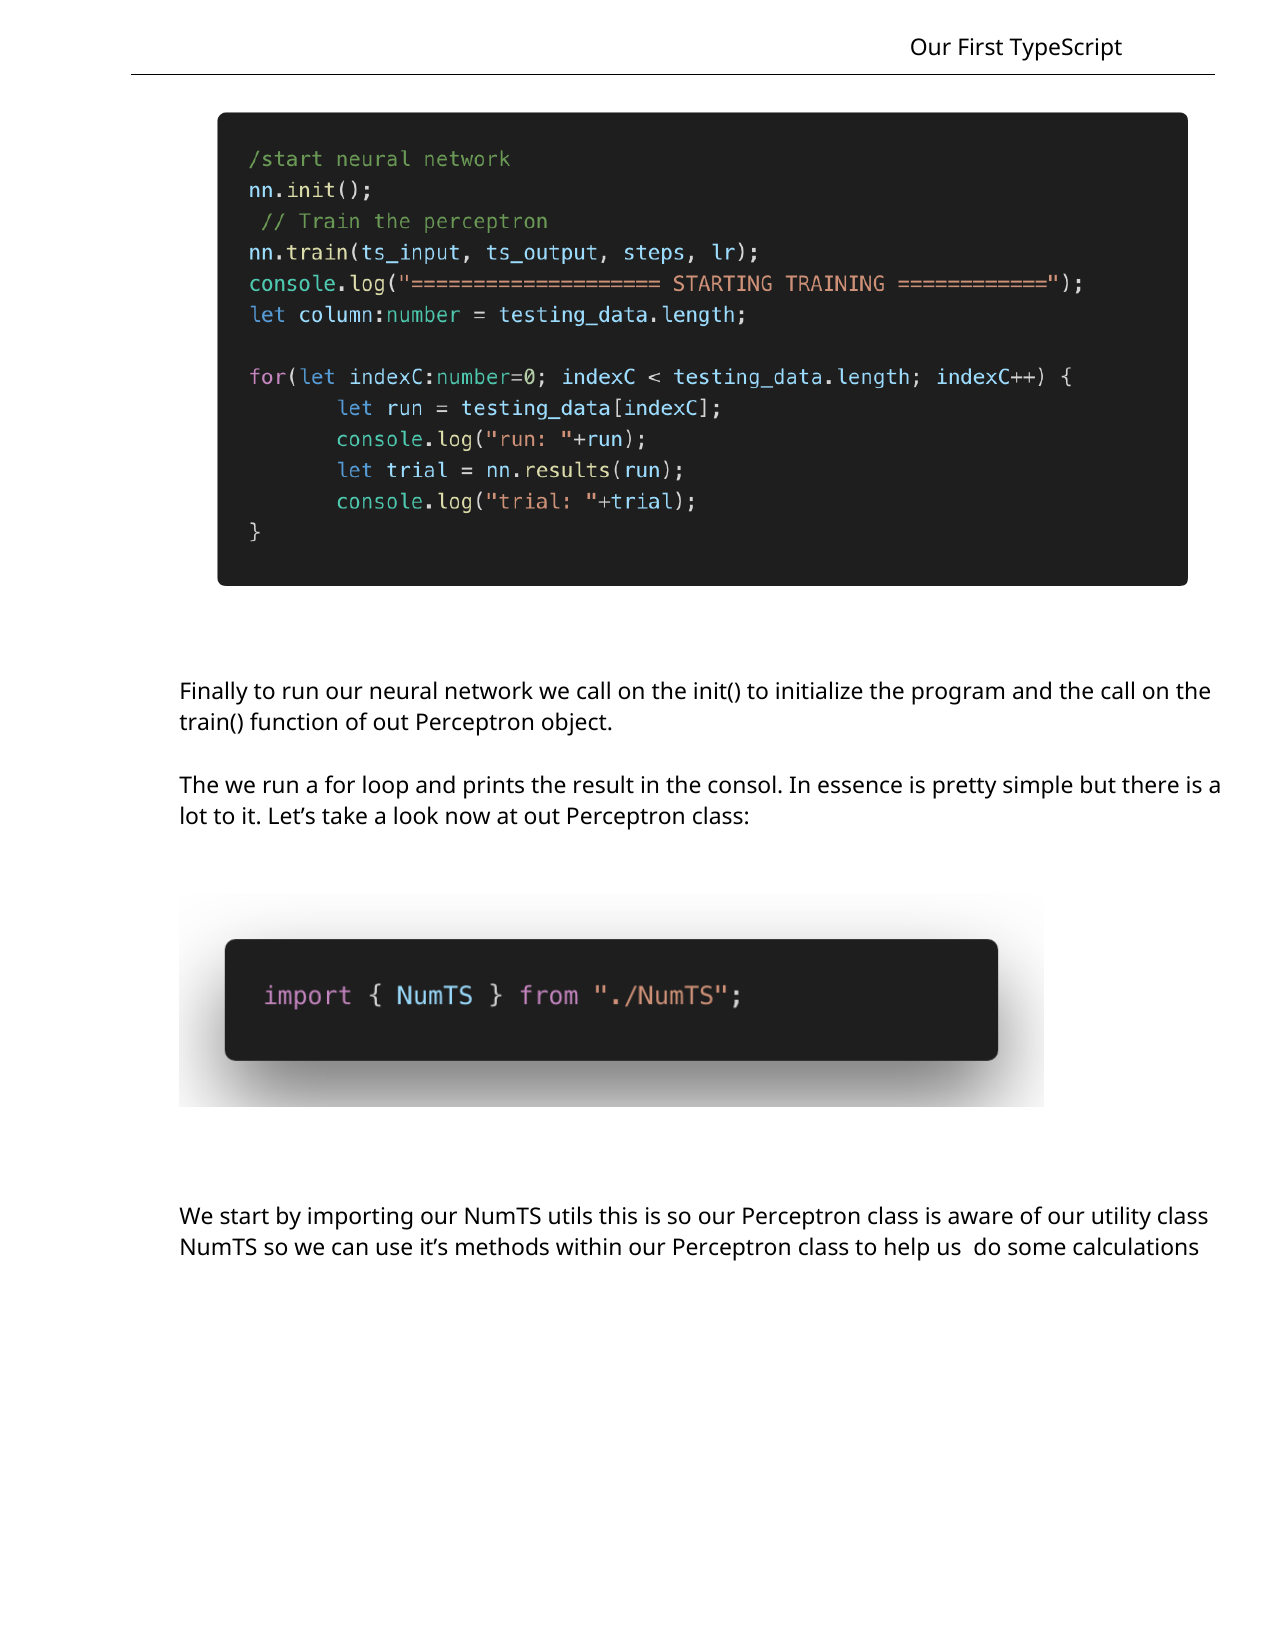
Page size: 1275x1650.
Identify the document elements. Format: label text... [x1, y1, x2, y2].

text Finally to run our neural network we call on the init() to initialize the program and the call on the train() function of out Perceptron object. [179, 675, 1225, 737]
text We start by importing our NumTS utils this is so our Perceptron class is aware of our utility class NumTS so we can use it’s methods within our Perceptron class to help us do some calculations [179, 1200, 1225, 1262]
text The we run a for loop and prints the result in the consol. In essence is pretty simple but there is a lot to it. Let’s take a look now at out Perceptron class: [179, 769, 1225, 831]
picture [179, 893, 1044, 1107]
picture [179, 75, 1225, 624]
